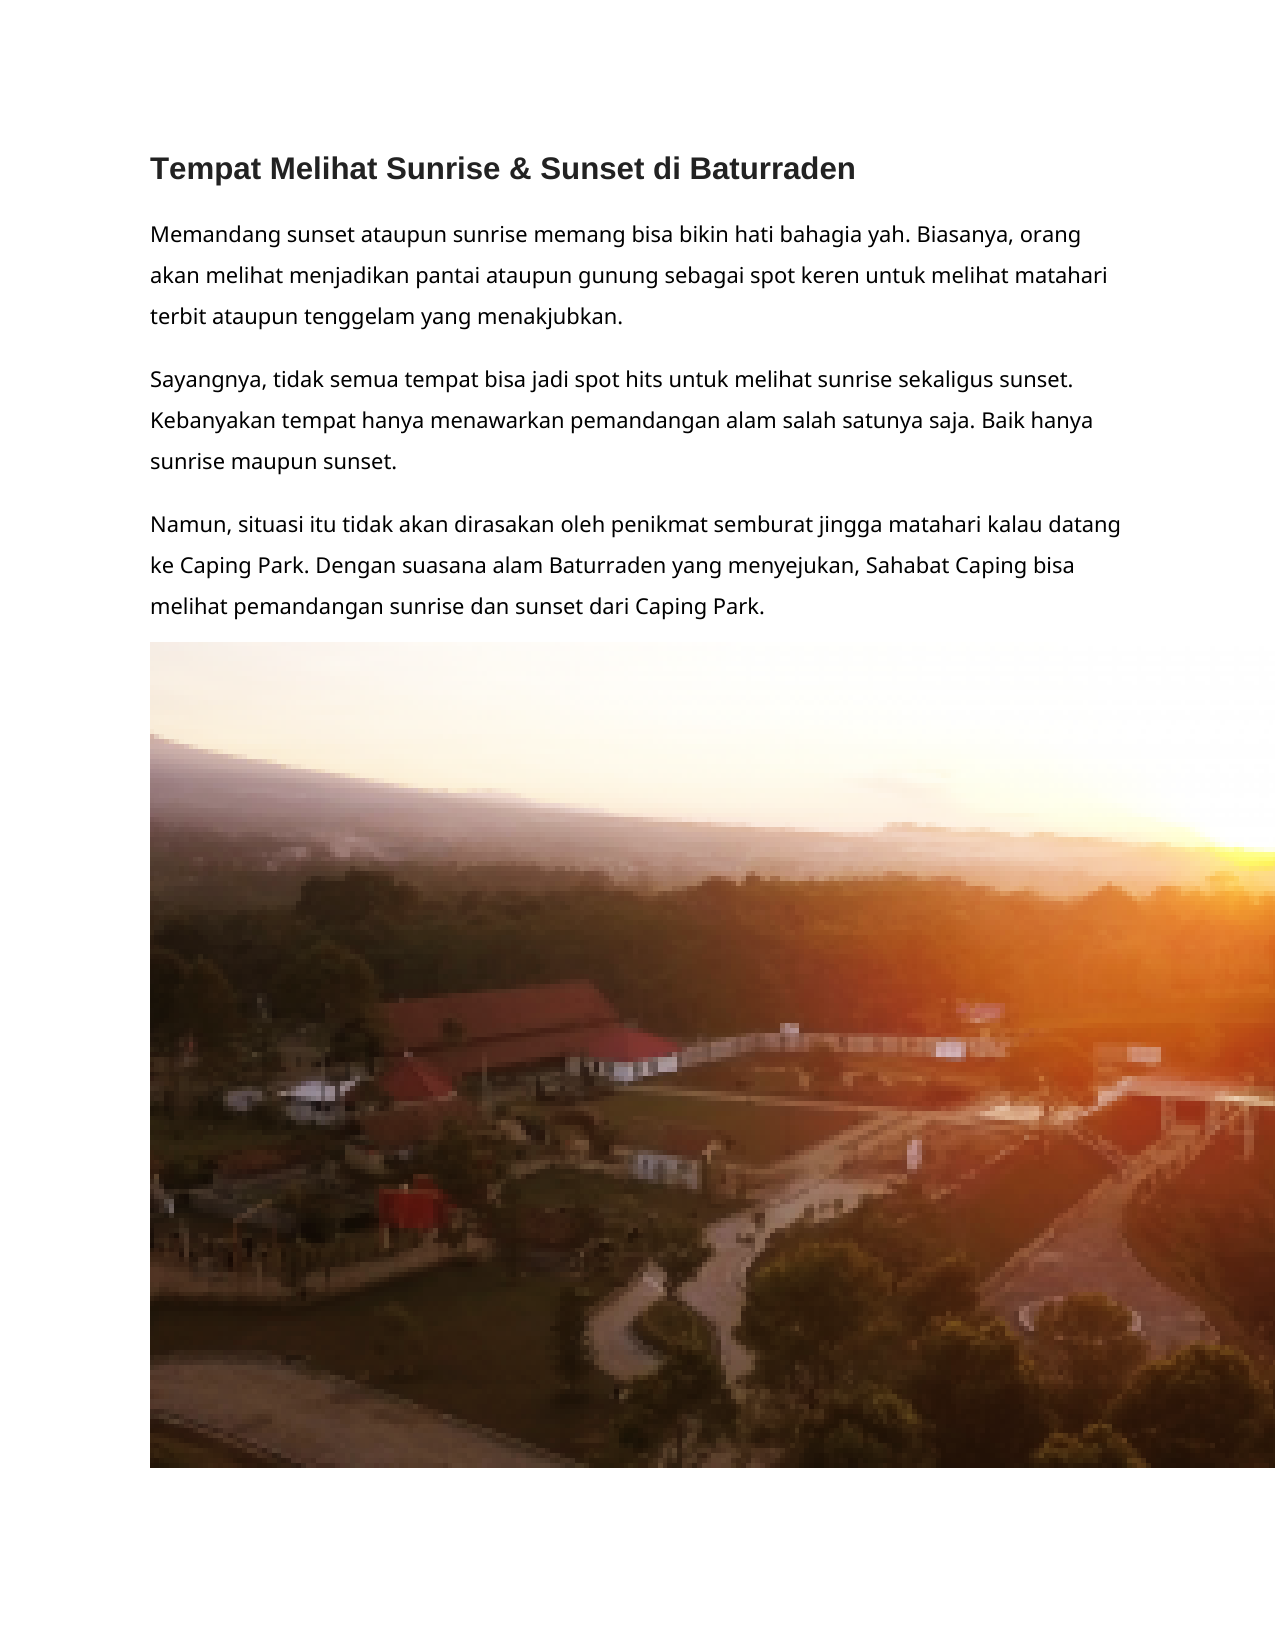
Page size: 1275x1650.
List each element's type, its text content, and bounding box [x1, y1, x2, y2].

text Memandang sunset ataupun sunrise memang bisa bikin hati bahagia yah. Biasanya, orang akan melihat menjadikan pantai ataupun gunung sebagai spot keren untuk melihat matahari terbit ataupun tenggelam yang menakjubkan. [150, 207, 1125, 331]
text Tempat Melihat Sunrise & Sunset di Baturraden [150, 150, 1125, 186]
text Sayangnya, tidak semua tempat bisa jadi spot hits untuk melihat sunrise sekaligus sunset. Kebanyakan tempat hanya menawarkan pemandangan alam salah satunya saja. Baik hanya sunrise maupun sunset. [150, 352, 1125, 476]
text Namun, situasi itu tidak akan dirasakan oleh penikmat semburat jingga matahari kalau datang ke Caping Park. Dengan suasana alam Baturraden yang menyejukan, Sahabat Caping bisa melihat pemandangan sunrise dan sunset dari Caping Park. [150, 497, 1125, 621]
picture [150, 642, 1275, 1468]
